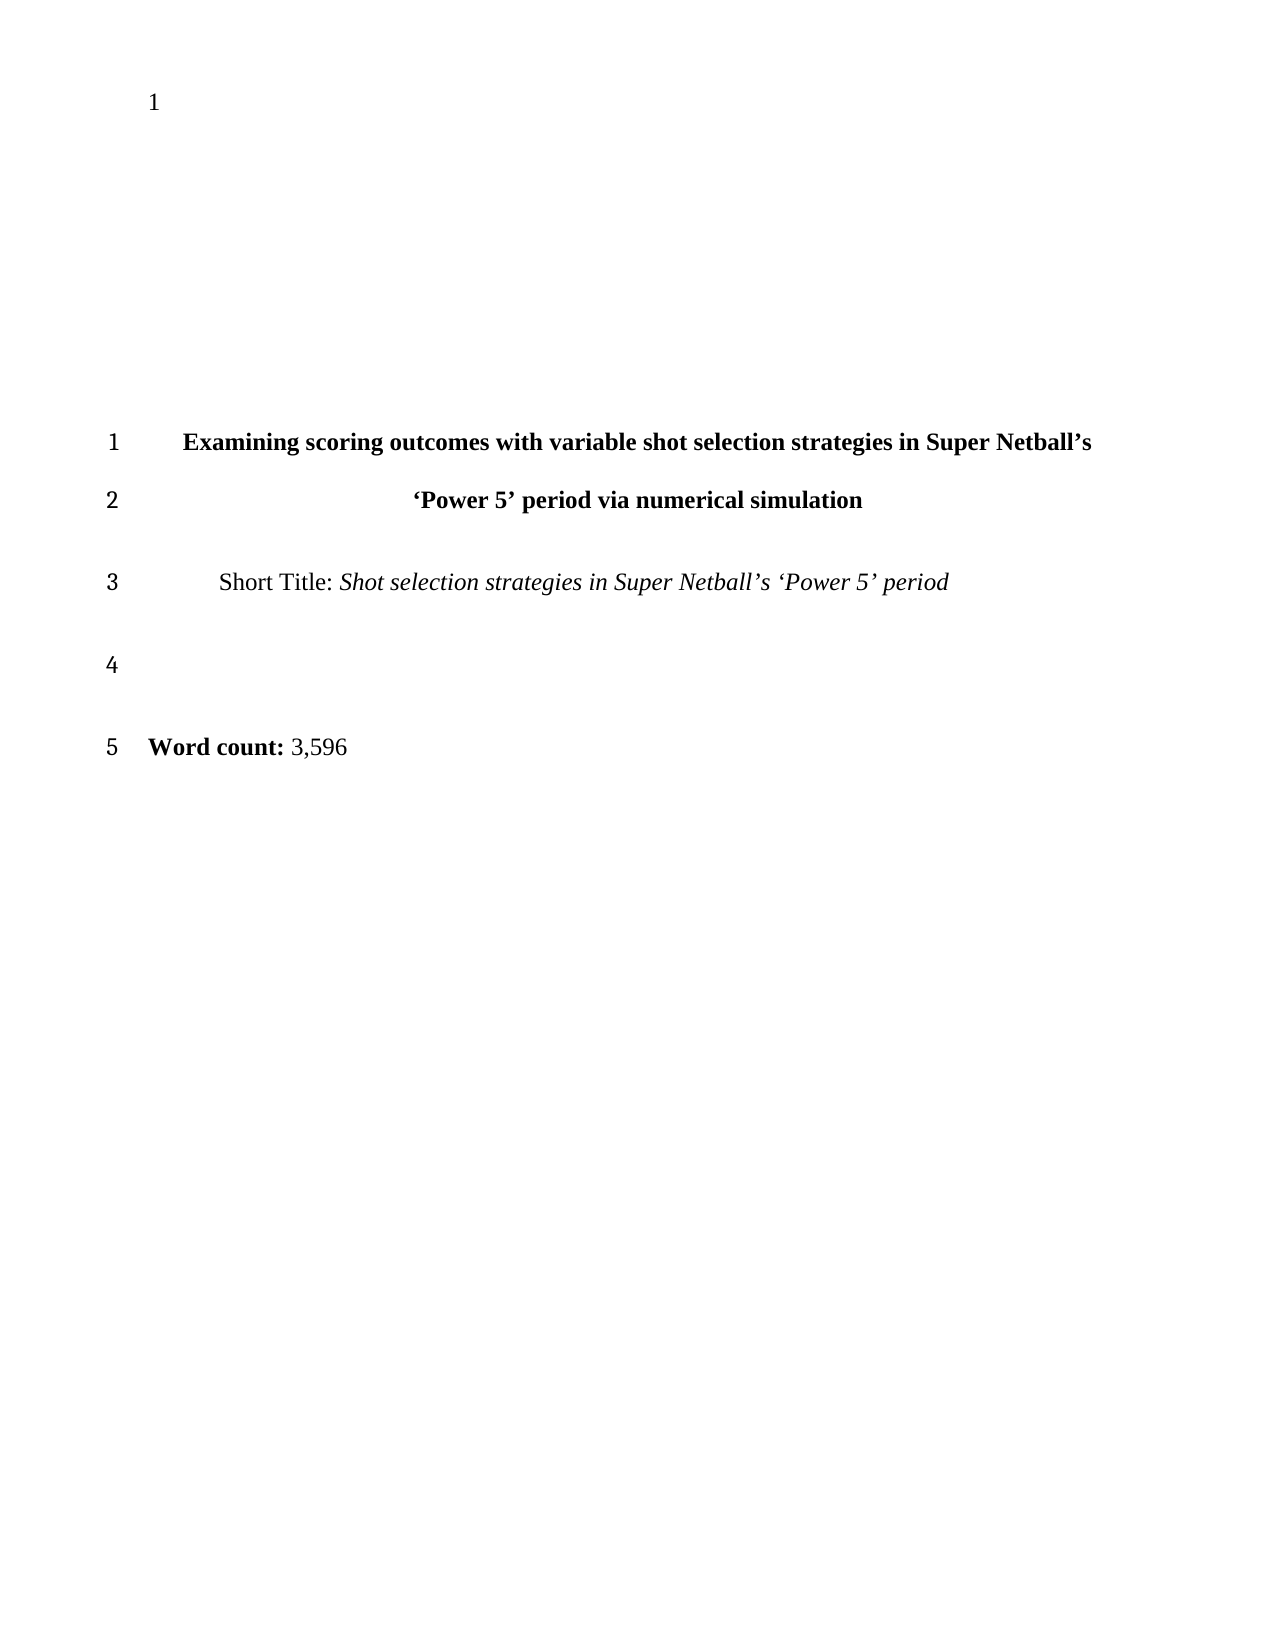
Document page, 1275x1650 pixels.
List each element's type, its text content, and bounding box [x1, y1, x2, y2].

text Short Title: Shot selection strategies in Super Netball’s ‘Power 5’ period [148, 567, 1127, 596]
title Examining scoring outcomes with variable shot selection strategies in Super Netball’s ‘Power 5’ period via numerical simulation [148, 427, 1127, 514]
text Word count: 3,596 [148, 732, 1127, 761]
